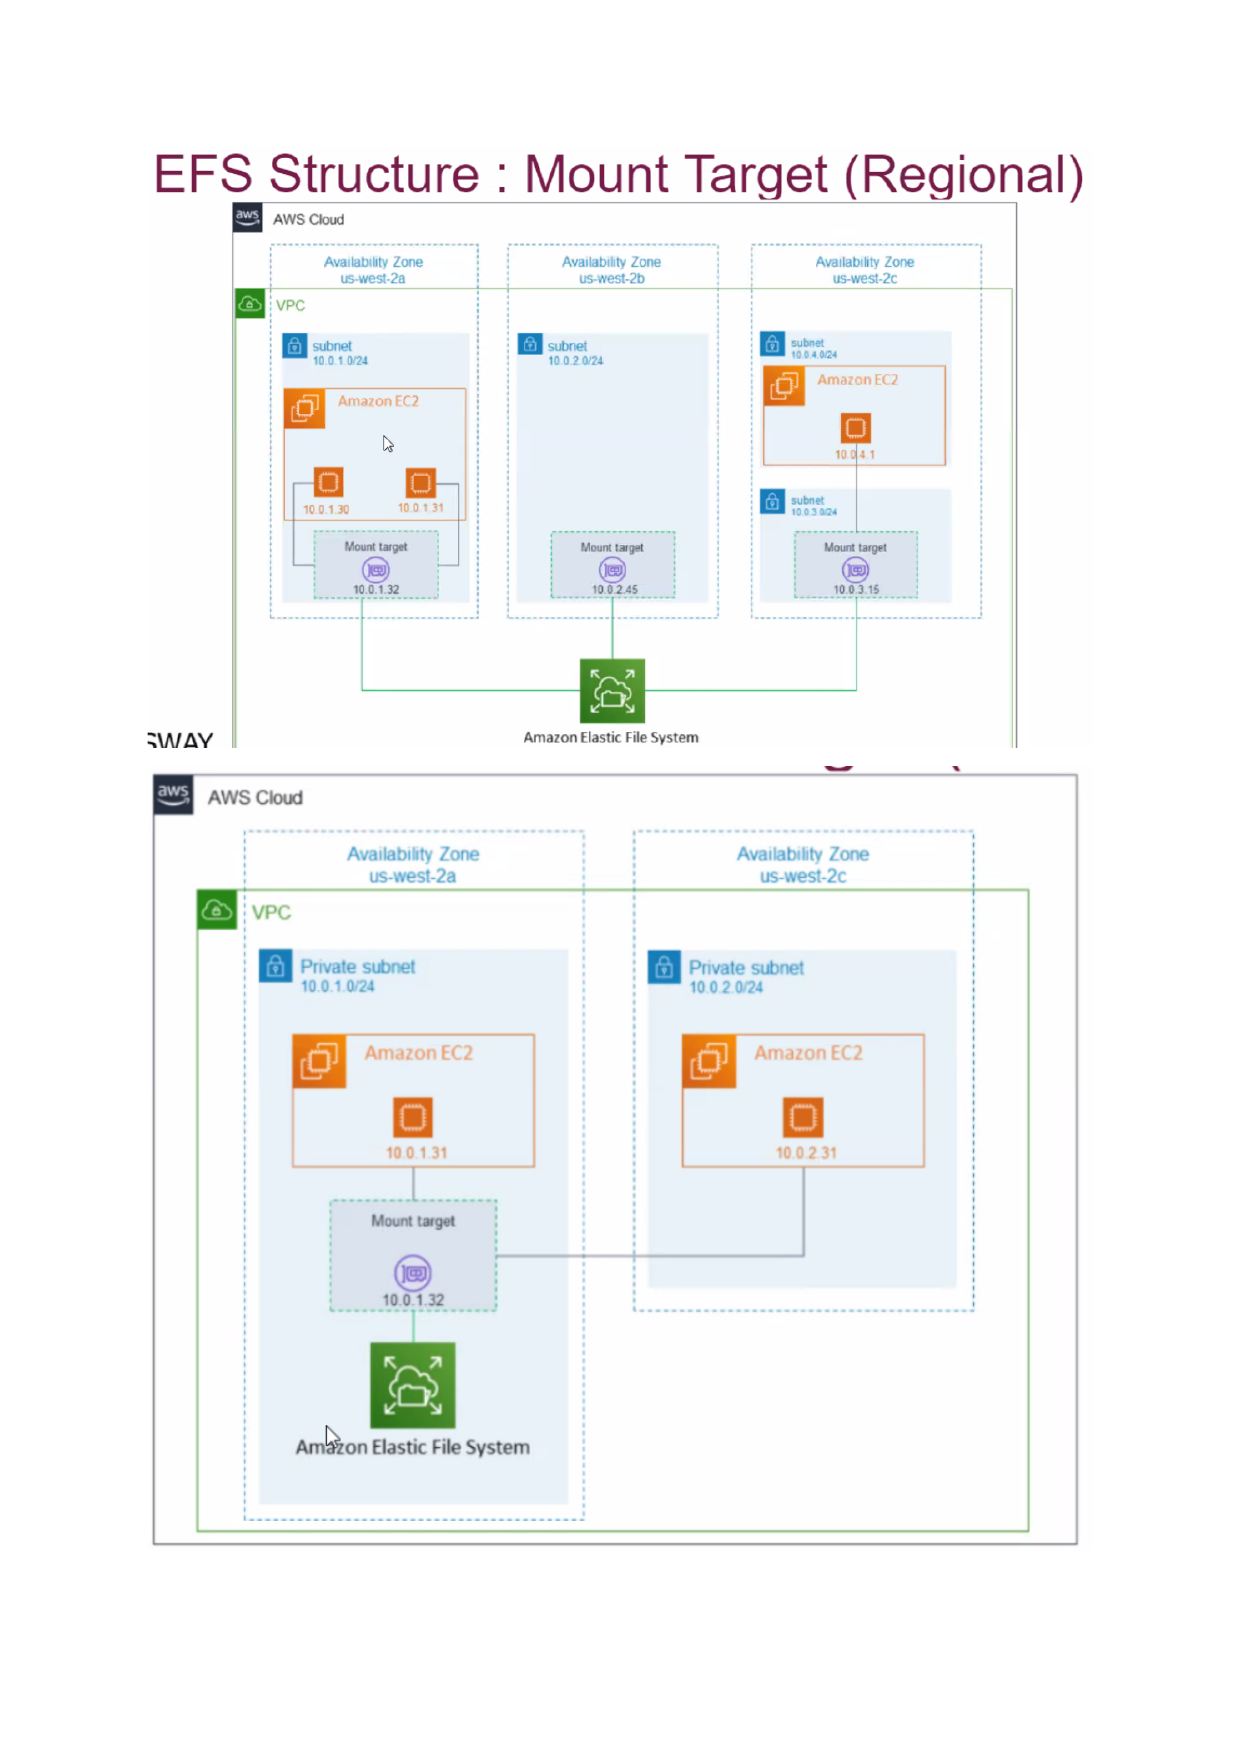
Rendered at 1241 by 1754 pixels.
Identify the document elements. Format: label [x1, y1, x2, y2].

picture [147, 147, 1093, 748]
picture [147, 766, 1093, 1551]
